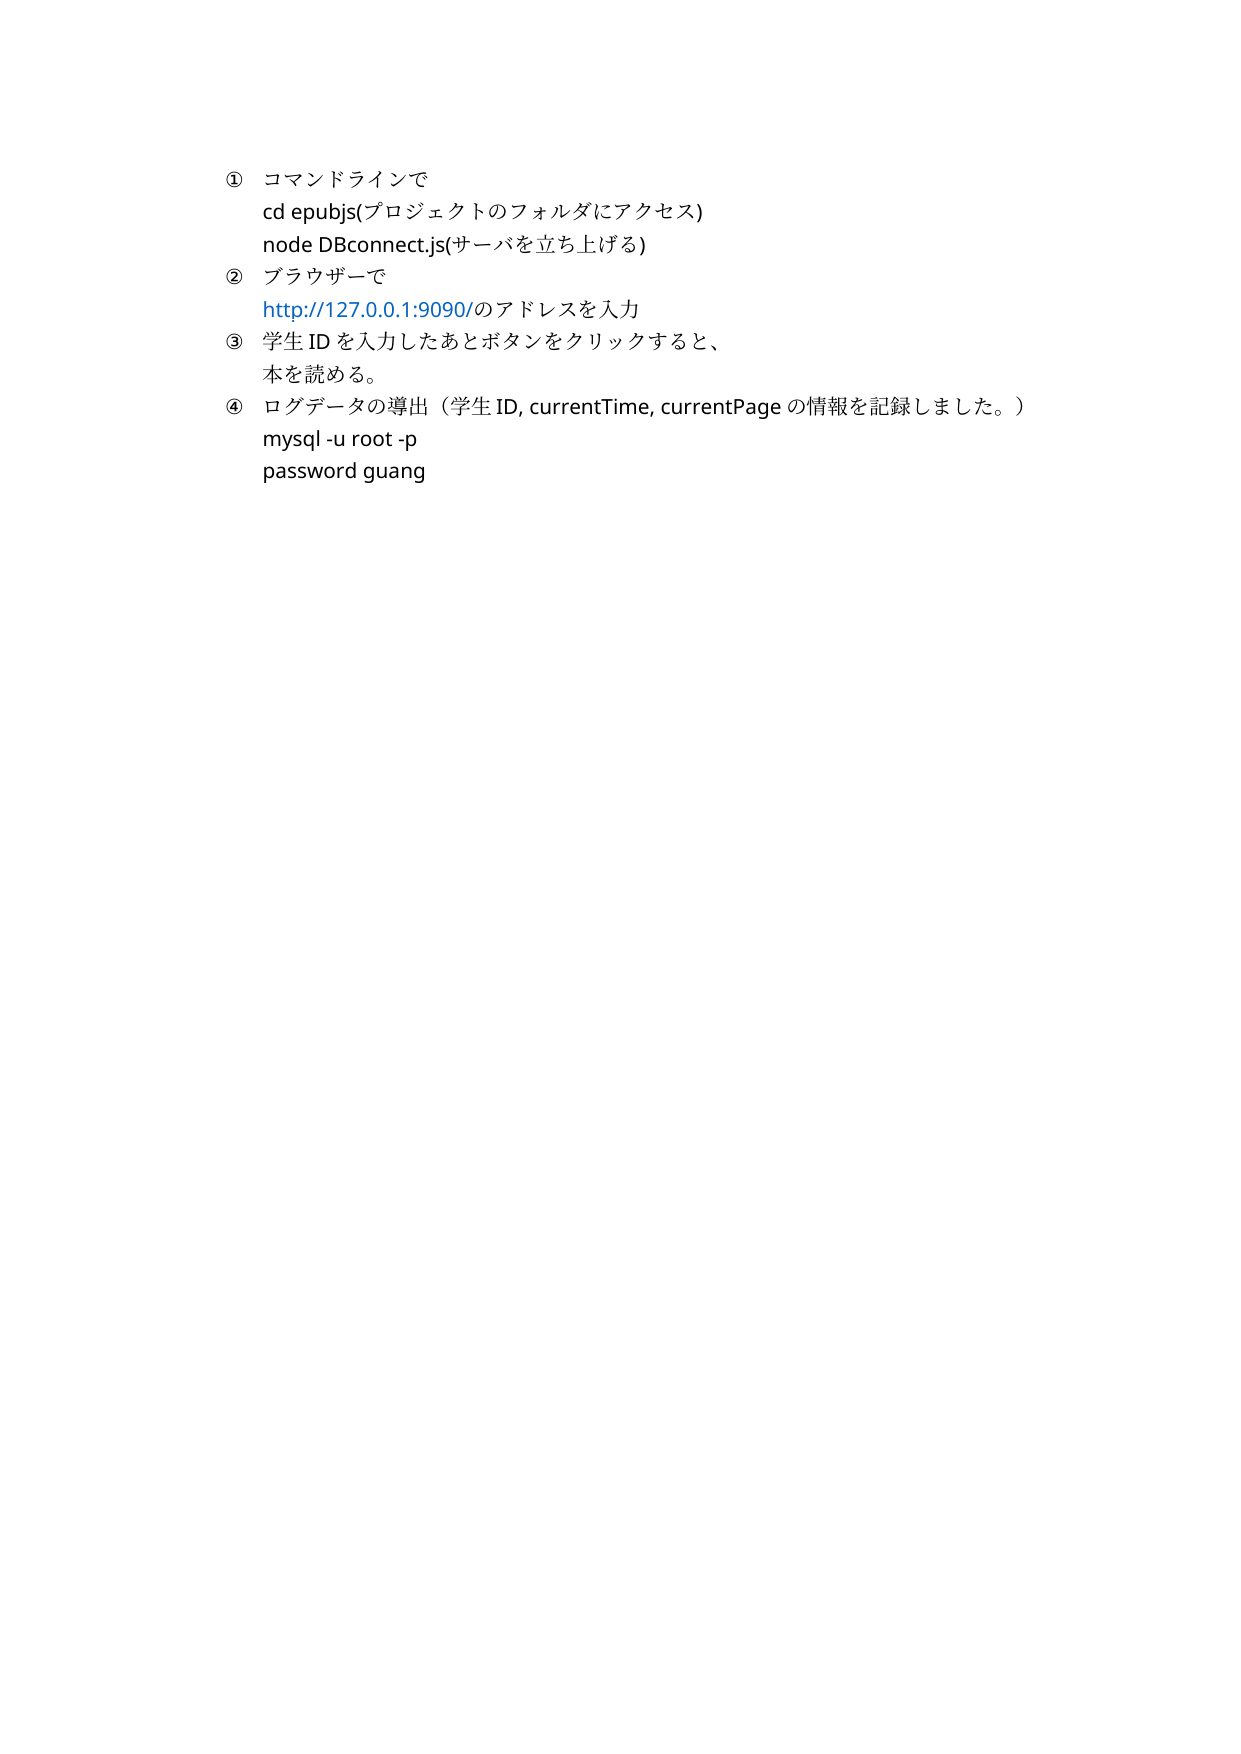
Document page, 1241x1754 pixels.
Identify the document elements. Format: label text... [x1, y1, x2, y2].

list ブラウザーで [225, 259, 1053, 292]
list http://127.0.0.1:9090/のアドレスを入力 [262, 292, 1053, 324]
list 本を読める。 [262, 357, 1053, 389]
list 学生IDを入力したあとボタンをクリックすると、 [225, 324, 1053, 357]
list password guang [262, 454, 1053, 487]
list コマンドラインで [225, 162, 1053, 194]
list cd epubjs(プロジェクトのフォルダにアクセス) [262, 194, 1053, 227]
list ログデータの導出（学生ID, currentTime, currentPageの情報を記録しました。） [225, 389, 1053, 422]
list mysql -u root -p [262, 422, 1053, 454]
list node DBconnect.js(サーバを立ち上げる) [262, 227, 1053, 259]
